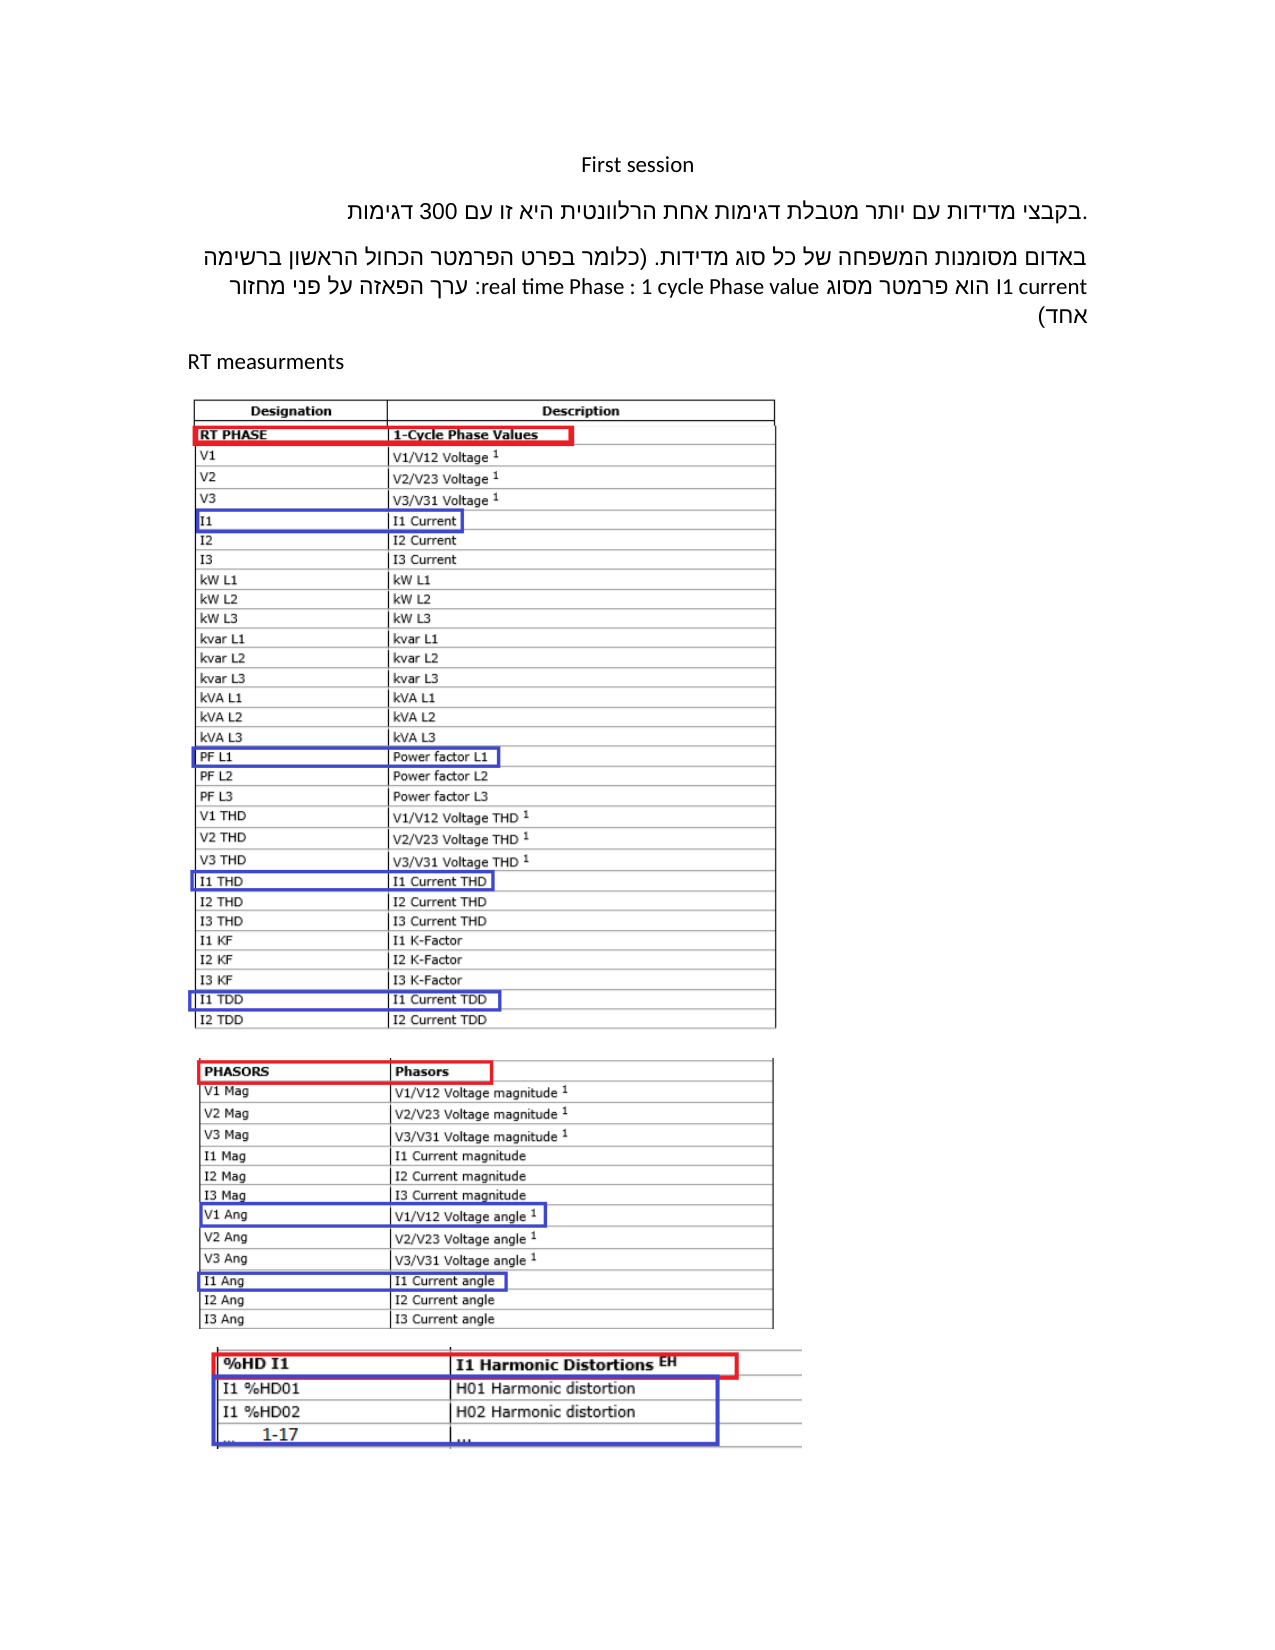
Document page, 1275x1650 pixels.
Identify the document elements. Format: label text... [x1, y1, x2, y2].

text בקבצי מדידות עם יותר מטבלת דגימות אחת הרלוונטית היא זו עם 300 דגימות. [187, 197, 1087, 225]
picture [187, 1347, 802, 1449]
text First session [187, 150, 1087, 178]
picture [187, 394, 782, 1040]
text RT measurments [187, 347, 1087, 376]
text באדום מסומנות המשפחה של כל סוג מדידות. (כלומר בפרט הפרמטר הכחול הראשון ברשימה I1 current הוא פרמטר מסוג real time Phase : 1 cycle Phase value: ערך הפאזה על פני מחזור אחד) [187, 244, 1087, 329]
picture [187, 1058, 775, 1329]
